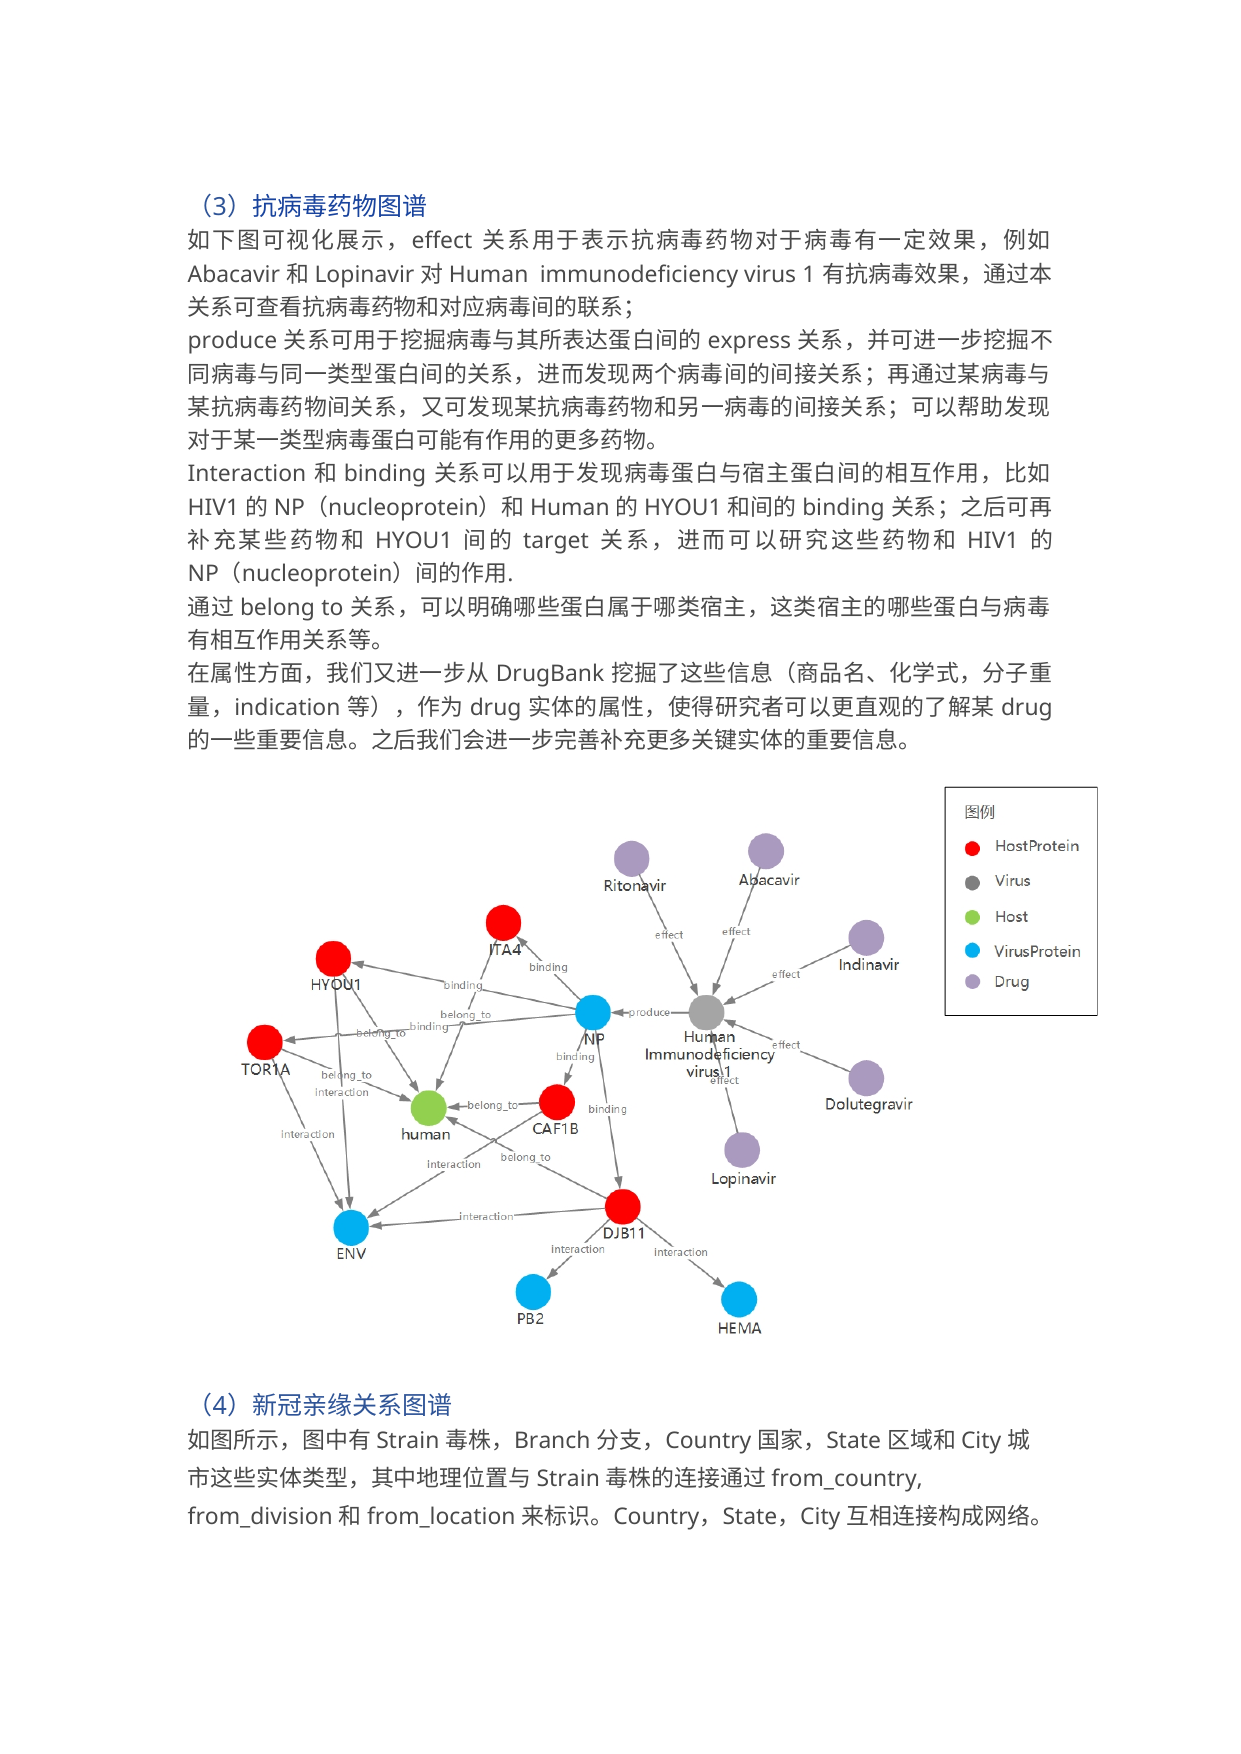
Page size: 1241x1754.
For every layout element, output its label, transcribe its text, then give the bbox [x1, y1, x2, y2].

text Interaction 和 binding 关系可以用于发现病毒蛋白与宿主蛋白间的相互作用，比如 HIV1 的 NP（nucleoprotein）和 Human 的 HYOU1 和间的 binding 关系；之后可再补充某些药物和 HYOU1 间的 target 关系，进而可以研究这些药物和 HIV1 的 NP（nucleoprotein）间的作用. [187, 455, 1053, 588]
text 如图所示，图中有 Strain 毒株，Branch 分支，Country 国家，State 区域和 City 城市这些实体类型，其中地理位置与 Strain 毒株的连接通过 from_country, from_division 和 from_location 来标识。Country，State，City 互相连接构成网络。 [187, 1422, 1053, 1531]
text 通过 belong to 关系，可以明确哪些蛋白属于哪类宿主，这类宿主的哪些蛋白与病毒有相互作用关系等。 [187, 588, 1053, 655]
text 如下图可视化展示，effect 关系用于表示抗病毒药物对于病毒有一定效果，例如 Abacavir 和 Lopinavir 对 Human immunodeficiency virus 1 有抗病毒效果，通过本关系可查看抗病毒药物和对应病毒间的联系； [187, 222, 1053, 322]
text 在属性方面，我们又进一步从 DrugBank 挖掘了这些信息（商品名、化学式，分子重量，indication 等），作为 drug 实体的属性，使得研究者可以更直观的了解某 drug 的一些重要信息。之后我们会进一步完善补充更多关键实体的重要信息。 [187, 655, 1053, 755]
picture [233, 786, 1098, 1345]
text （4）新冠亲缘关系图谱 [187, 1385, 1053, 1422]
text （3）抗病毒药物图谱 [187, 186, 1053, 222]
text produce 关系可用于挖掘病毒与其所表达蛋白间的 express 关系，并可进一步挖掘不同病毒与同一类型蛋白间的关系，进而发现两个病毒间的间接关系；再通过某病毒与某抗病毒药物间关系，又可发现某抗病毒药物和另一病毒的间接关系；可以帮助发现对于某一类型病毒蛋白可能有作用的更多药物。 [187, 322, 1053, 455]
